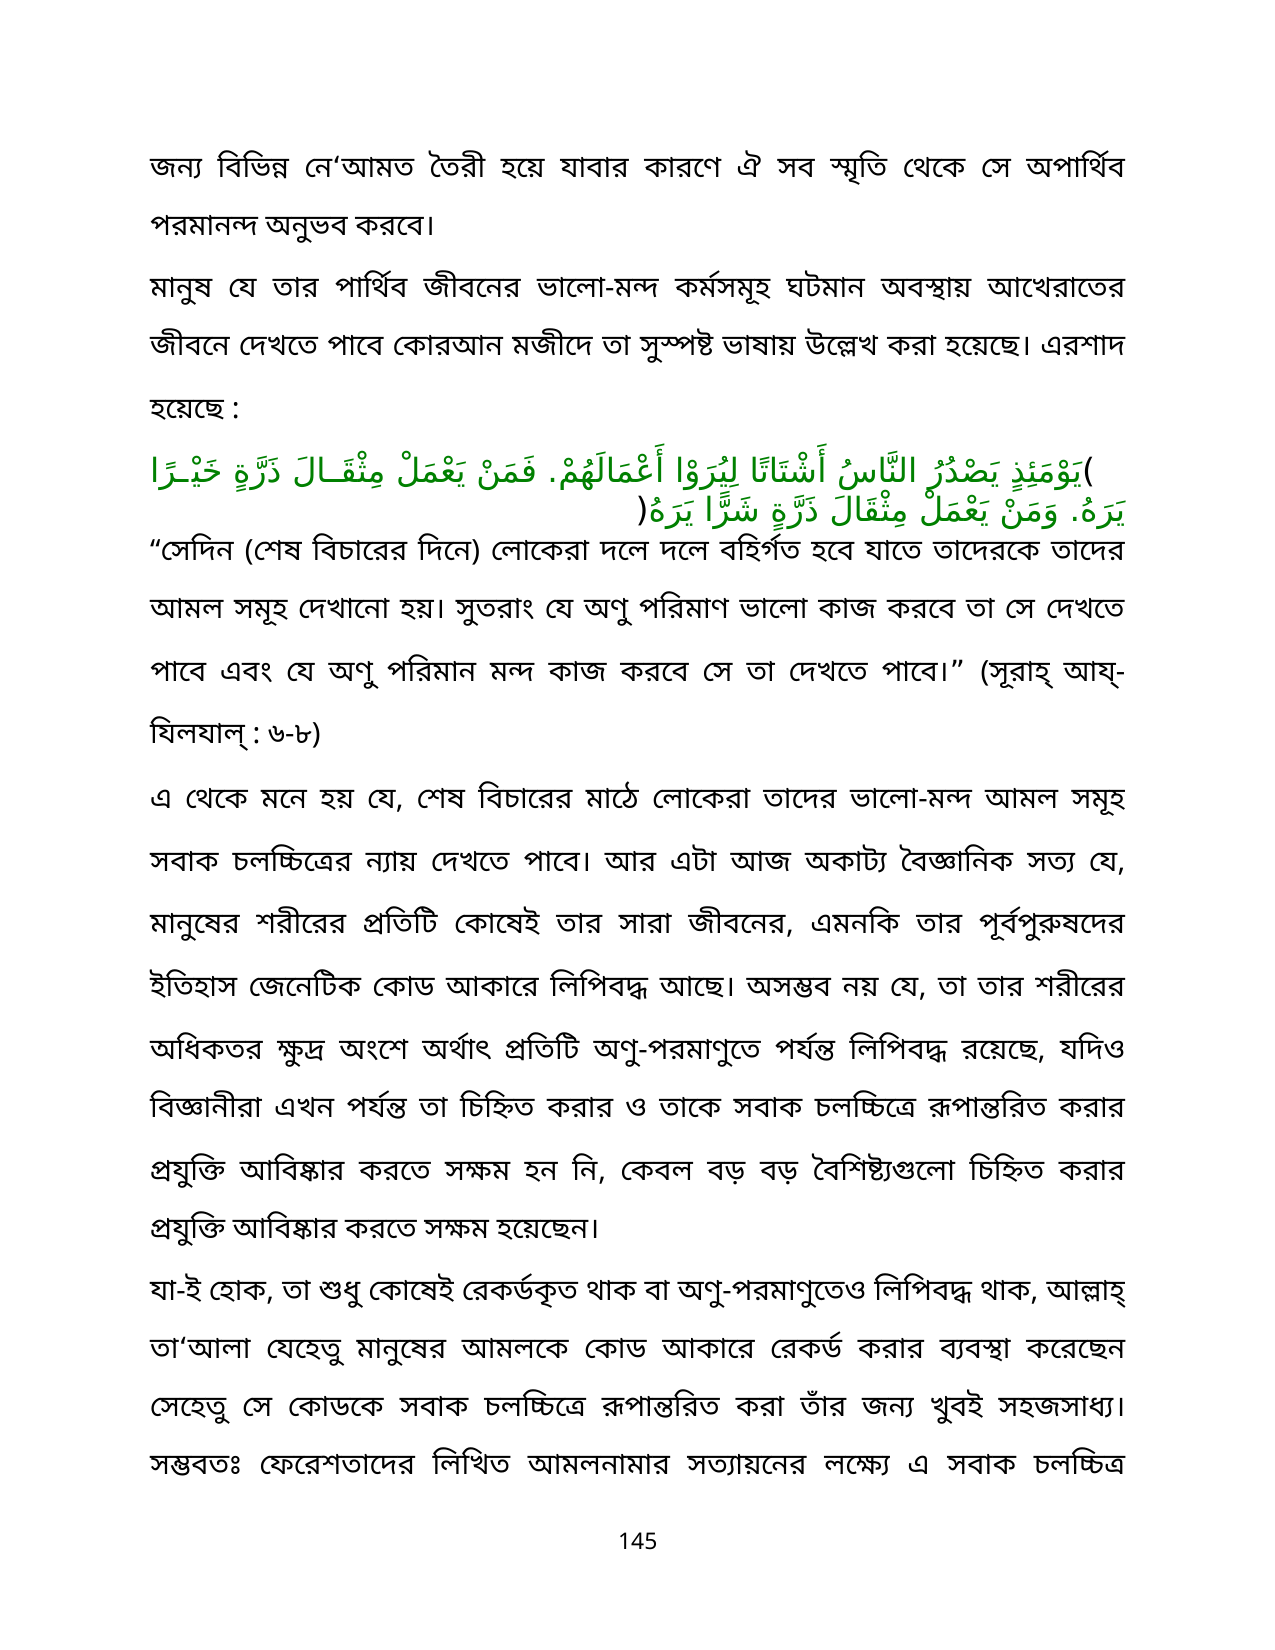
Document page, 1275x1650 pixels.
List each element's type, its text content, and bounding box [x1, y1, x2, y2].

text )يَوْمَئِذٍ يَصْدُرُ النَّاسُ أَشْتَاتًا لِيُرَوْا أَعْمَالَهُمْ. فَمَنْ يَعْمَلْ مِثْقَالَ ذَرَّةٍ خَيْرًا يَرَهُ. وَمَنْ يَعْمَلْ مِثْقَالَ ذَرَّةٍ شَرًّا يَرَهُ( [150, 451, 1125, 529]
text মানুষ যে তার পার্থিব জীবনের ভালো-মন্দ কর্মসমূহ ঘটমান অবস্থায় আখেরাতের জীবনে দেখতে পাবে কোরআন মজীদে তা সুস্পষ্ট ভাষায় উল্লেখ করা হয়েছে। এরশাদ হয়েছে : [150, 266, 1125, 430]
text “সেদিন (শেষ বিচারের দিনে) লোকেরা দলে দলে বহির্গত হবে যাতে তাদেরকে তাদের আমল সমূহ দেখানো হয়। সুতরাং যে অণু পরিমাণ ভালো কাজ করবে তা সে দেখতে পাবে এবং যে অণু পরিমান মন্দ কাজ করবে সে তা দেখতে পাবে।” (সূরাহ্ আয্-যিলযাল্ : ৬-৮) [150, 529, 1125, 756]
text এ থেকে মনে হয় যে, শেষ বিচারের মাঠে লোকেরা তাদের ভালো-মন্দ আমল সমূহ সবাক চলচ্চিত্রের ন্যায় দেখতে পাবে। আর এটা আজ অকাট্য বৈজ্ঞানিক সত্য যে, মানুষের শরীরের প্রতিটি কোষেই তার সারা জীবনের, এমনকি তার পূর্বপুরুষদের ইতিহাস জেনেটিক কোড আকারে লিপিবদ্ধ আছে। অসম্ভব নয় যে, তা তার শরীরের অধিকতর ক্ষুদ্র অংশে অর্থাৎ প্রতিটি অণু-পরমাণুতে পর্যন্ত লিপিবদ্ধ রয়েছে, যদিও বিজ্ঞানীরা এখন পর্যন্ত তা চিহ্নিত করার ও তাকে সবাক চলচ্চিত্রে রূপান্তরিত করার প্রযুক্তি আবিষ্কার করতে সক্ষম হন নি, কেবল বড় বড় বৈশিষ্ট্যগুলো চিহ্নিত করার প্রযুক্তি আবিষ্কার করতে সক্ষম হয়েছেন। [150, 777, 1125, 1250]
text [150, 150, 1125, 247]
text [150, 1269, 1125, 1486]
